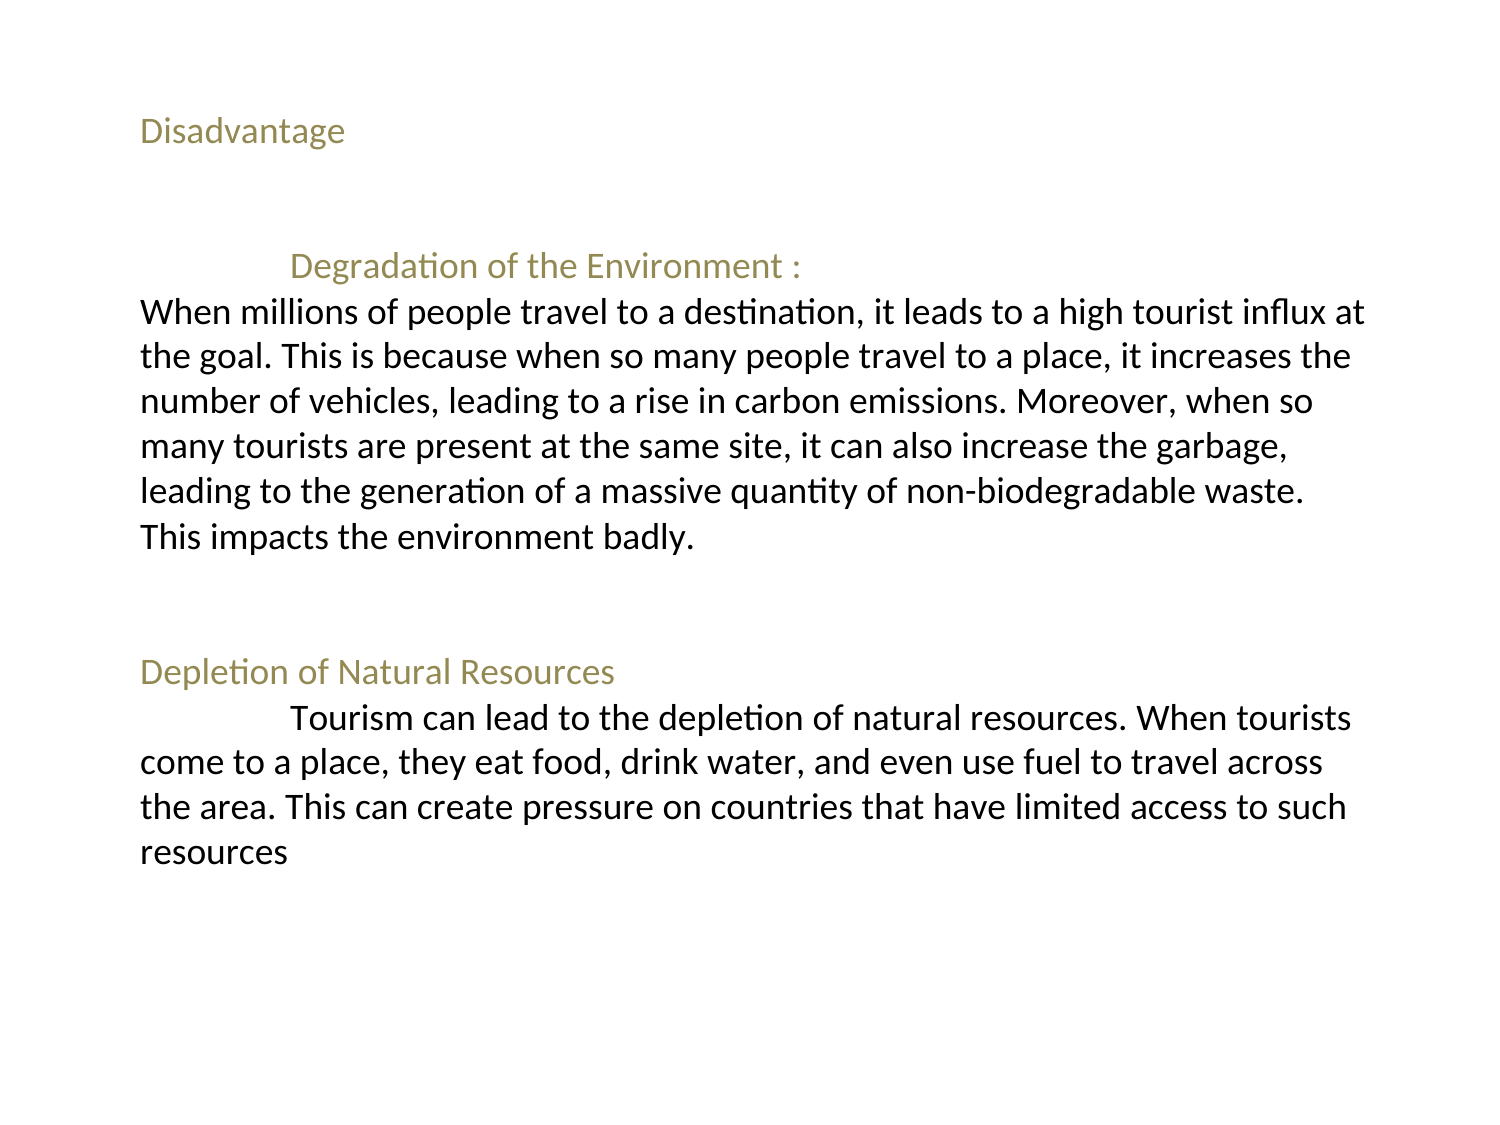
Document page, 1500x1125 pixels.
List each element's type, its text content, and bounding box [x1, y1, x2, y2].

text Tourism can lead to the depletion of natural resources. When tourists come to a place, they eat food, drink water, and even use fuel to travel across the area. This can create pressure on countries that have limited access to such resources [140, 694, 1373, 874]
text Depletion of Natural Resources [140, 648, 1487, 694]
text Degradation of the Environment : [290, 242, 1487, 288]
text Disadvantage [140, 107, 1487, 153]
text When millions of people travel to a destination, it leads to a high tourist influx at the goal. This is because when so many people travel to a place, it increases the number of vehicles, leading to a rise in carbon emissions. Moreover, when so many tourists are present at the same site, it can also increase the garbage, leading to the generation of a massive quantity of non-biodegradable waste. [140, 288, 1388, 513]
text This impacts the environment badly. [140, 513, 1487, 559]
